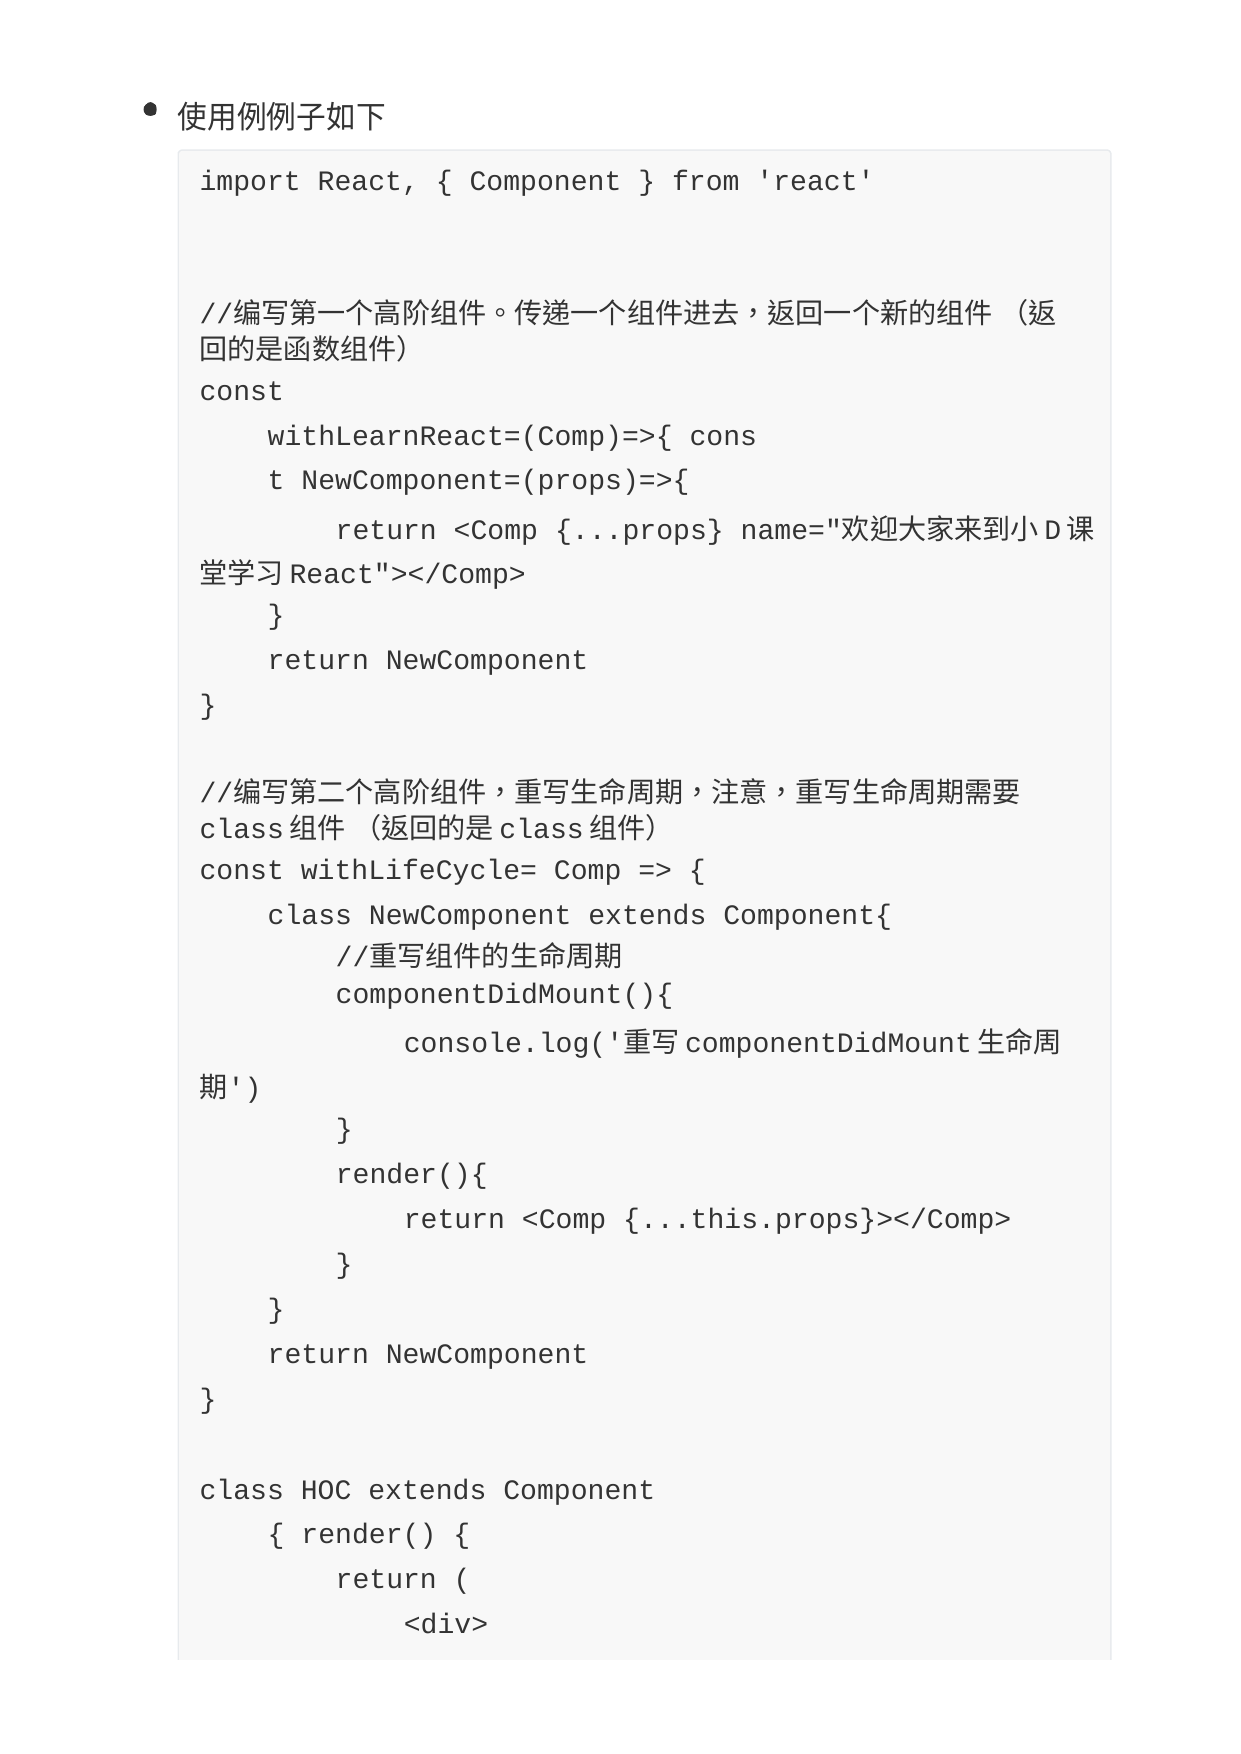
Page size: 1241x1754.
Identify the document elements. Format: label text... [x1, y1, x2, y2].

text } [267, 601, 1123, 633]
text const withLifeCycle= Comp => { [199, 856, 1123, 888]
text } [335, 1250, 1123, 1282]
text import React, { Component } from 'react' [199, 167, 1123, 199]
text //编写第二个高阶组件，重写生命周期，注意，重写生命周期需要class组件 （返回的是class组件） [199, 773, 1028, 847]
text return <Comp {...this.props}></Comp> [403, 1205, 1123, 1237]
text class NewComponent extends Component{ [267, 901, 1123, 933]
text return NewComponent [267, 646, 1123, 678]
text render(){ [336, 1160, 1123, 1192]
text const withLearnReact=(Comp)=>{ const NewComponent=(props)=>{ [199, 377, 768, 498]
text //编写第一个高阶组件。传递一个组件进去，返回一个新的组件 （返回的是函数组件） [199, 294, 1074, 368]
text 使用例例子如下 [178, 81, 1123, 140]
text } [336, 1115, 1123, 1147]
text //重写组件的生命周期componentDidMount(){ [335, 936, 677, 1012]
text } [267, 1295, 1123, 1327]
text } [199, 1386, 1123, 1417]
text 堂学习React"></Comp> [199, 547, 1123, 593]
text class HOC extends Component { render() { [199, 1476, 743, 1552]
text 期') [199, 1062, 262, 1107]
text return NewComponent [267, 1341, 1123, 1372]
text return ( [335, 1565, 1123, 1597]
picture [143, 102, 157, 116]
text <div> [403, 1610, 1123, 1642]
text } [199, 691, 1123, 723]
text console.log('重写componentDidMount生命周 [403, 1017, 1123, 1062]
text return <Comp {...props} name="欢迎大家来到小D课 [335, 511, 1123, 547]
